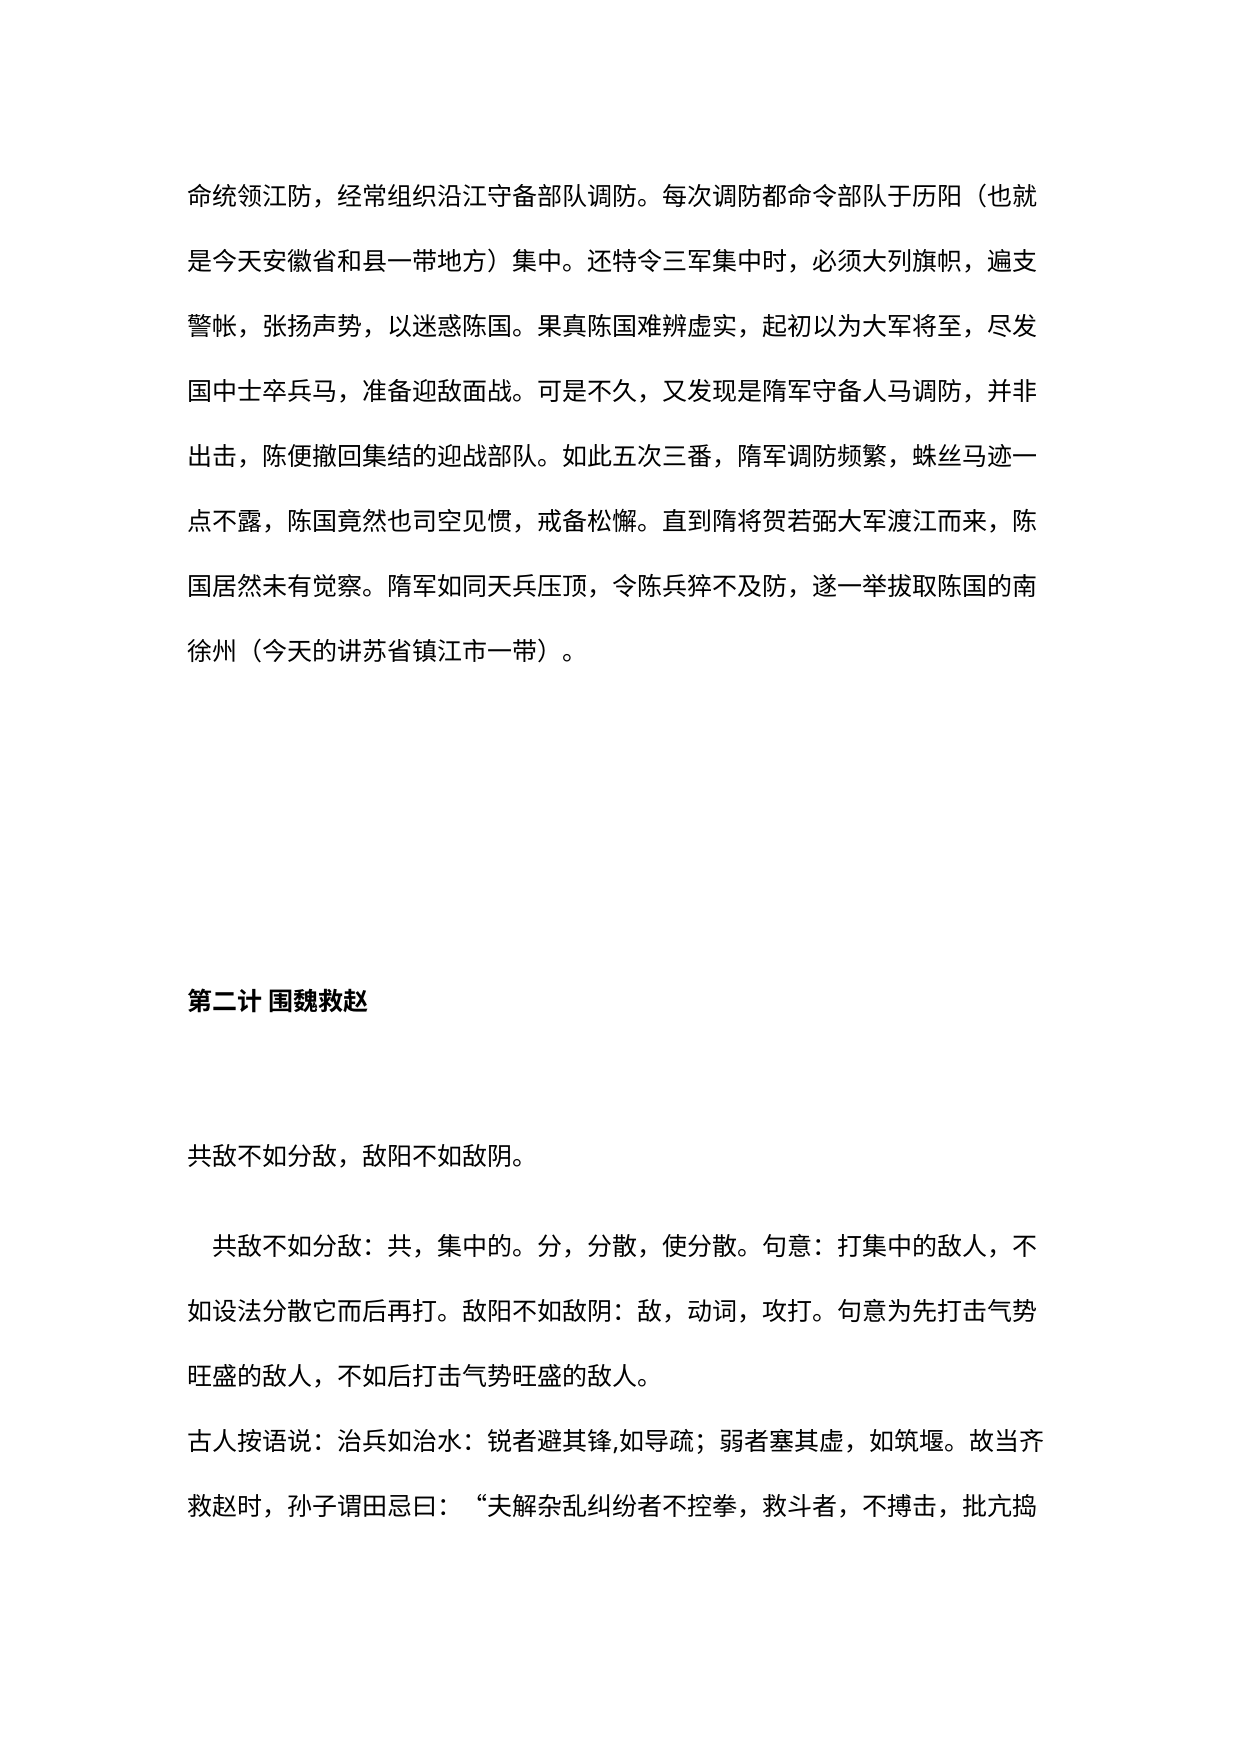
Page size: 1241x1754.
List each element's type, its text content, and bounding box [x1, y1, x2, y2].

list 第二计 围魏救赵 [187, 902, 1053, 1032]
list 共敌不如分敌，敌阳不如敌阴。 [187, 1057, 1053, 1187]
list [187, 1212, 1053, 1537]
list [187, 162, 1053, 877]
